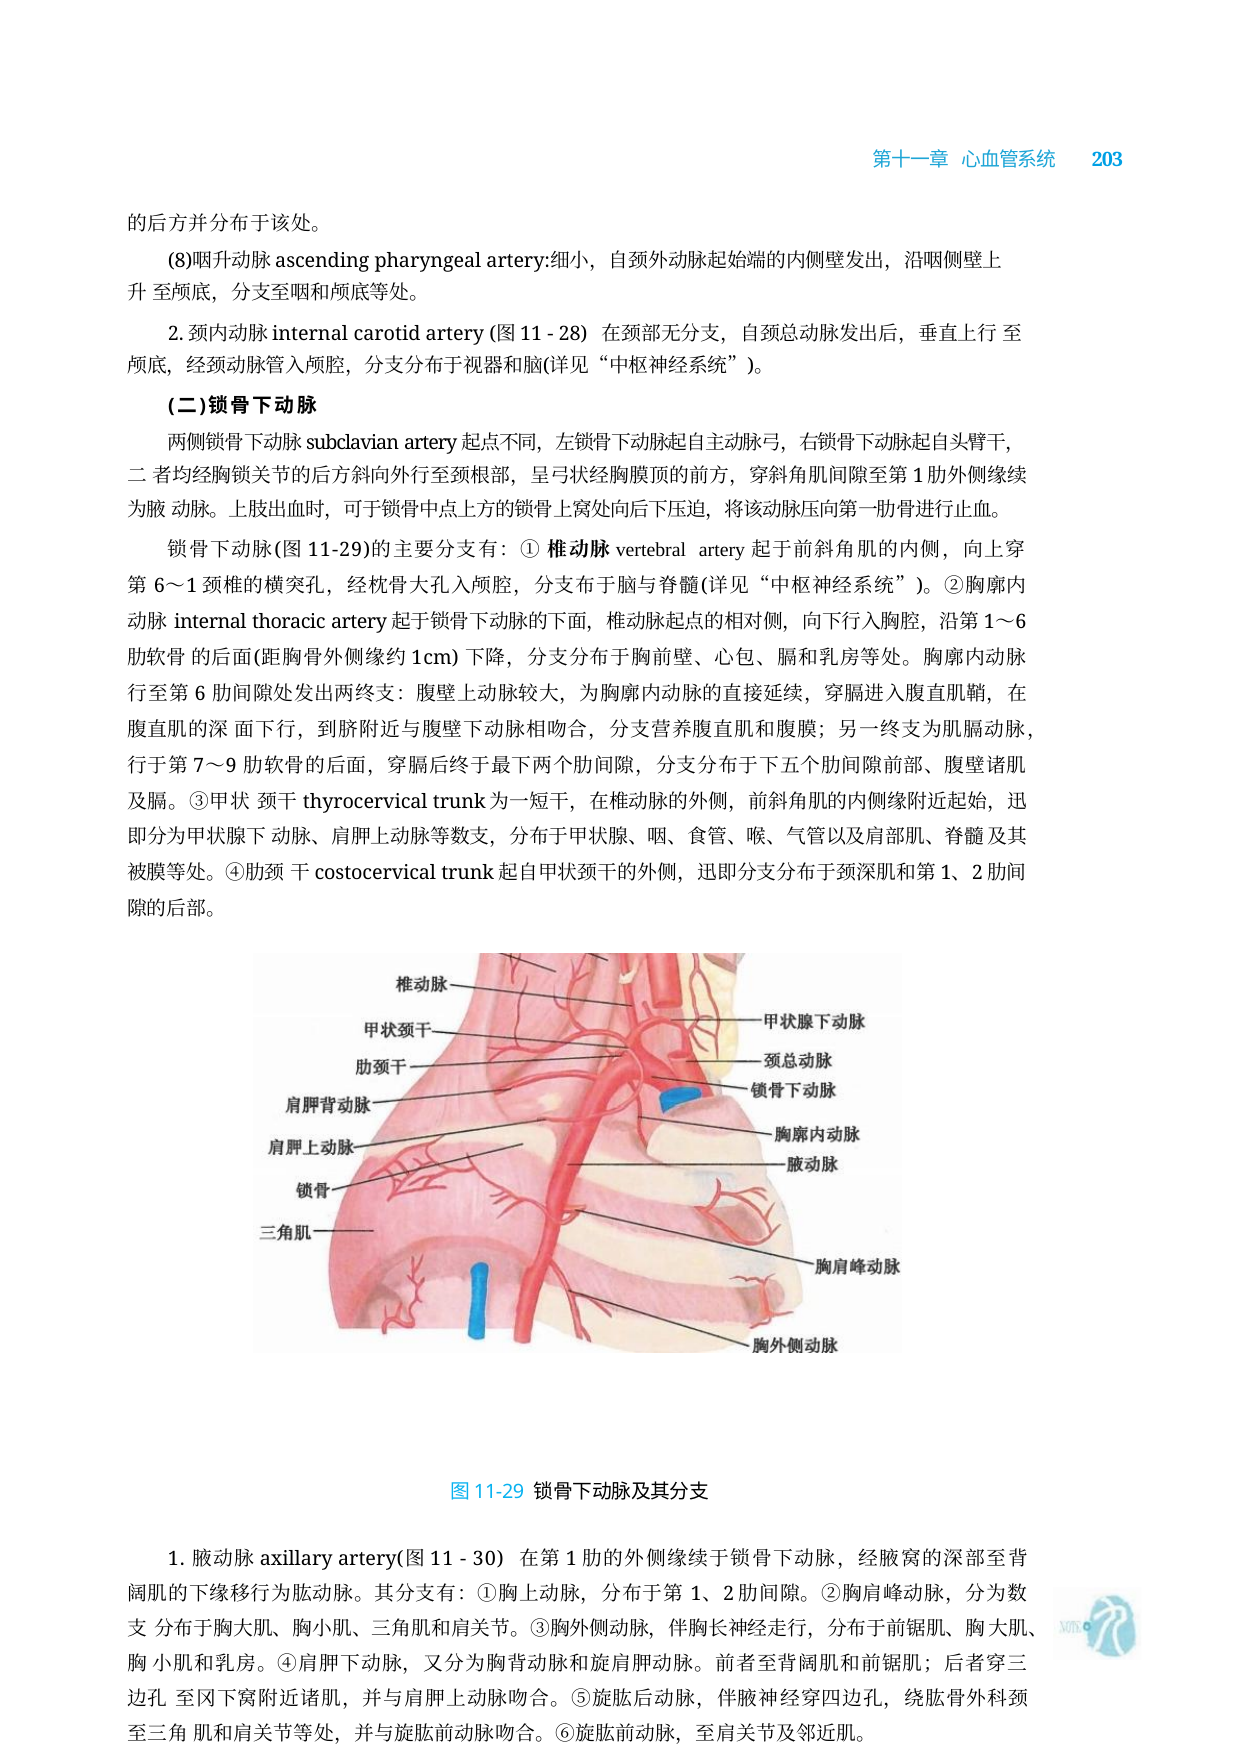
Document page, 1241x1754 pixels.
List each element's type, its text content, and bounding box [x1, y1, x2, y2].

text 的后方并分布于该处。 [127, 210, 1141, 236]
picture [454, 1482, 466, 1488]
text (二)锁骨下动脉 [168, 392, 1141, 418]
picture [454, 1495, 466, 1499]
picture [253, 953, 902, 1353]
text 两侧锁骨下动脉subclavian artery起点不同，左锁骨下动脉起自主动脉弓，右锁骨下动脉起自头臂干，二 者均经胸锁关节的后方斜向外行至颈根部，呈弓状经胸膜顶的前方，穿斜角肌间隙至第1肋外侧缘续为腋 动脉。上肢出血时，可于锁骨中点上方的锁骨上窝处向后下压迫，将该动脉压向第一肋骨进行止血。 [127, 426, 1027, 522]
picture [1053, 1587, 1142, 1660]
text 第十一章 心血管系统 203 [127, 145, 1124, 171]
text 图11-29 锁骨下动脉及其分支 [450, 1478, 1141, 1504]
text 1. 腋动脉axillary artery(图11 - 30) 在第1肋的外侧缘续于锁骨下动脉，经腋窝的深部至背 阔肌的下缘移行为肱动脉。其分支有：①胸上动脉，分布于第1、2肋间隙。②胸肩峰动脉，分为数支 分布于胸大肌、胸小肌、三角肌和肩关节。③胸外侧动脉，伴胸长神经走行，分布于前锯肌、胸大肌、胸 小肌和乳房。④肩胛下动脉，又分为胸背动脉和旋肩胛动脉。前者至背阔肌和前锯肌；后者穿三边孔 至冈下窝附近诸肌，并与肩胛上动脉吻合。⑤旋肱后动脉，伴腋神经穿四边孔，绕肱骨外科颈至三角 肌和肩关节等处，并与旋肱前动脉吻合。⑥旋肱前动脉，至肩关节及邻近肌。 [127, 1542, 1028, 1746]
text 锁骨下动脉(图11-29)的主要分支有：① 椎动脉vertebral artery 起于前斜角肌的内侧，向上穿第 6～1颈椎的横突孔，经枕骨大孔入颅腔，分支布于脑与脊髓(详见“中枢神经系统”)。②胸廓内动脉 internal thoracic artery起于锁骨下动脉的下面，椎动脉起点的相对侧，向下行入胸腔，沿第1～6肋软骨 的后面(距胸骨外侧缘约1cm) 下降，分支分布于胸前壁、心包、膈和乳房等处。胸廓内动脉行至第6 肋间隙处发出两终支：腹壁上动脉较大，为胸廓内动脉的直接延续，穿膈进入腹直肌鞘，在腹直肌的深 面下行，到脐附近与腹壁下动脉相吻合，分支营养腹直肌和腹膜；另一终支为肌膈动脉，行于第7～9 肋软骨的后面，穿膈后终于最下两个肋间隙，分支分布于下五个肋间隙前部、腹壁诸肌及膈。③甲状 颈干 thyrocervical trunk为一短干，在椎动脉的外侧，前斜角肌的内侧缘附近起始，迅即分为甲状腺下 动脉、肩胛上动脉等数支，分布于甲状腺、咽、食管、喉、气管以及肩部肌、脊髓及其被膜等处。④肋颈 干costocervical trunk起自甲状颈干的外侧，迅即分支分布于颈深肌和第1、2肋间隙的后部。 [127, 534, 1027, 921]
text 2. 颈内动脉internal carotid artery (图11 - 28) 在颈部无分支，自颈总动脉发出后，垂直上行 至颅底，经颈动脉管入颅腔，分支分布于视器和脑(详见“中枢神经系统”)。 [127, 318, 1025, 378]
text (8)咽升动脉ascending pharyngeal artery:细小，自颈外动脉起始端的内侧壁发出，沿咽侧壁上升 至颅底，分支至咽和颅底等处。 [127, 245, 1021, 305]
